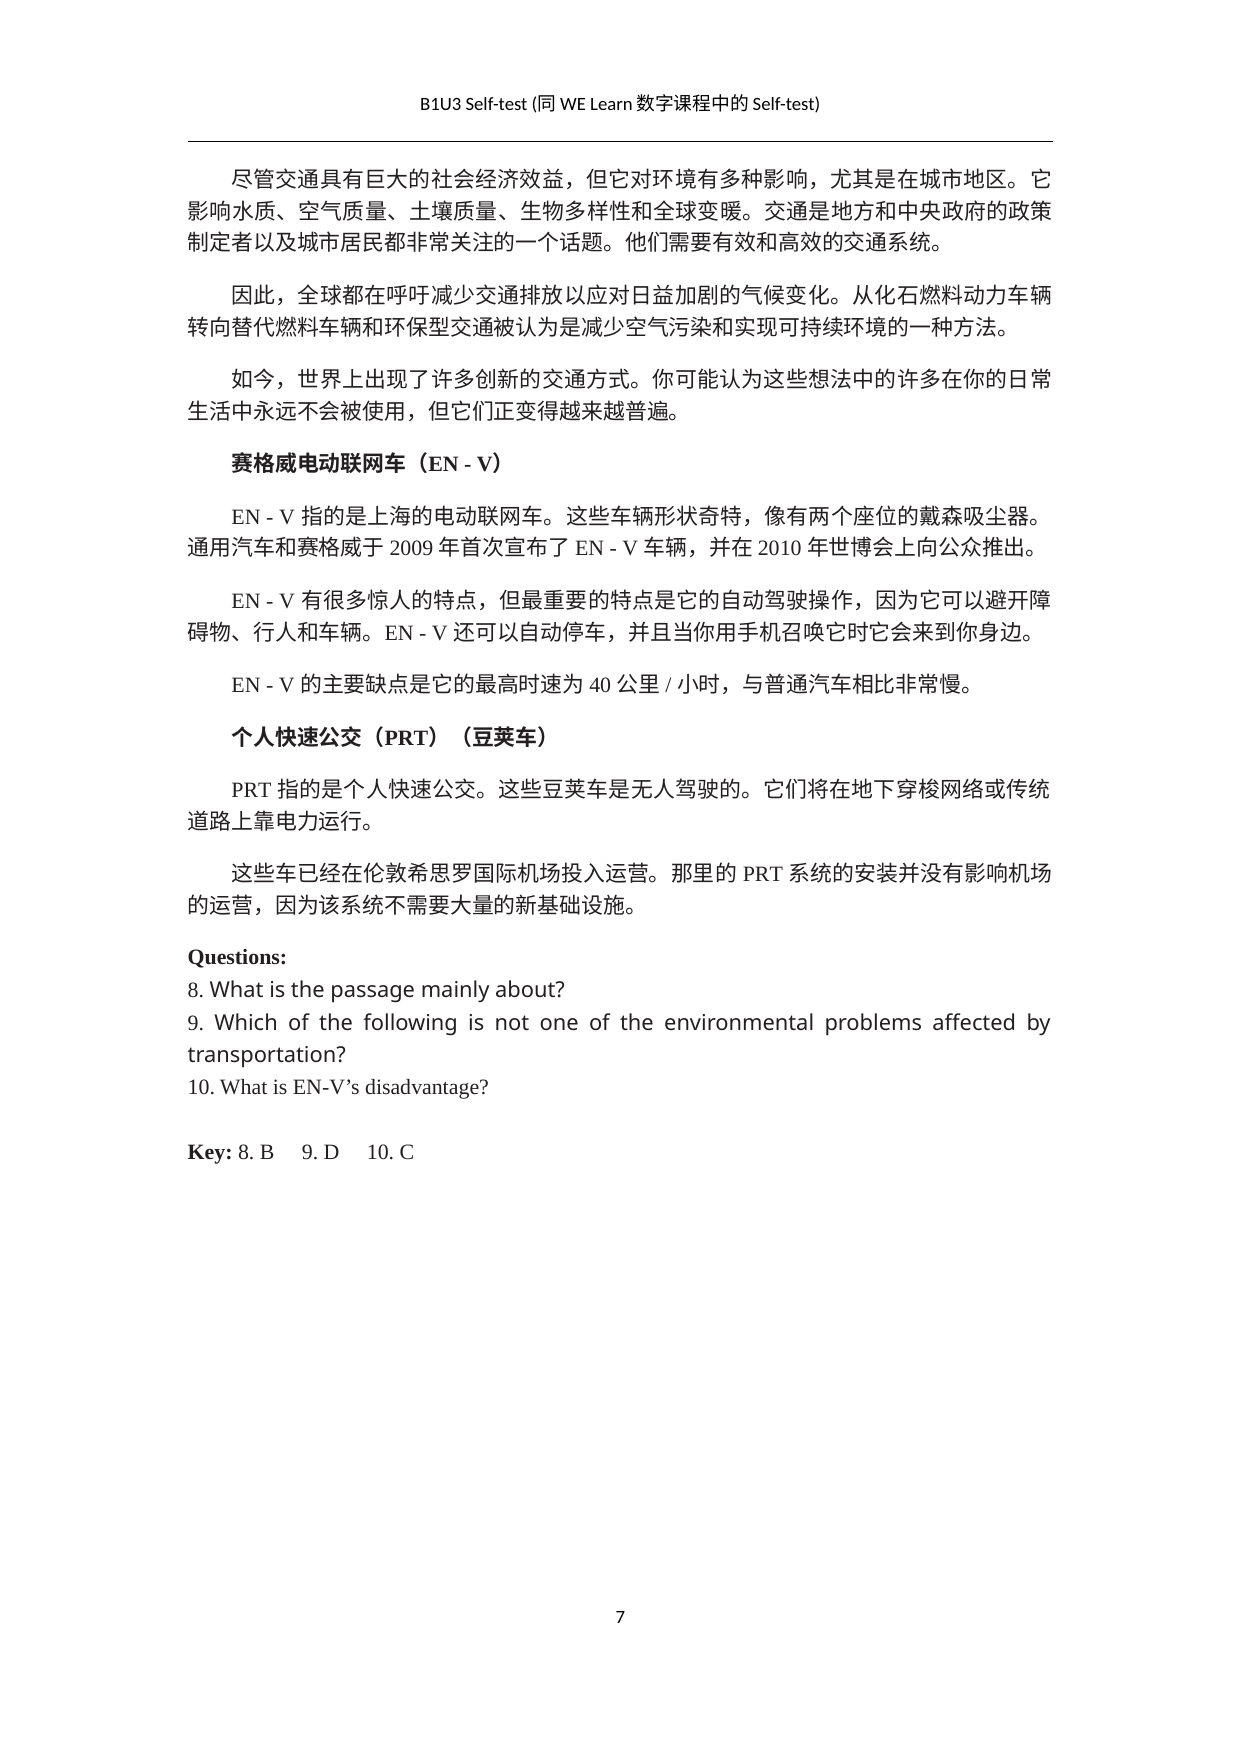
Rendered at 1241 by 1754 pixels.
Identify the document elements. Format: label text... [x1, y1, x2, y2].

text 如今，世界上出现了许多创新的交通方式。你可能认为这些想法中的许多在你的日常生活中永远不会被使用，但它们正变得越来越普遍。 [187, 362, 1053, 425]
text 因此，全球都在呼吁减少交通排放以应对日益加剧的气候变化。从化石燃料动力车辆转向替代燃料车辆和环保型交通被认为是减少空气污染和实现可持续环境的一种方法。 [187, 278, 1053, 341]
text 个人快速公交（PRT）（豆荚车） [187, 719, 1053, 751]
text 赛格威电动联网车（EN - V） [187, 446, 1053, 478]
list Questions: 8. What is the passage mainly about? [187, 940, 1053, 1005]
list 10. What is EN-V’s disadvantage? [187, 1070, 1053, 1103]
list 9. Which of the following is not one of the environmental problems affected by transportation? [187, 1005, 1053, 1070]
text PRT 指的是个人快速公交。这些豆荚车是无人驾驶的。它们将在地下穿梭网络或传统道路上靠电力运行。 [187, 772, 1053, 835]
text EN - V 的主要缺点是它的最高时速为 40 公里 / 小时，与普通汽车相比非常慢。 [187, 667, 1053, 699]
text EN - V 有很多惊人的特点，但最重要的特点是它的自动驾驶操作，因为它可以避开障碍物、行人和车辆。EN - V 还可以自动停车，并且当你用手机召唤它时它会来到你身边。 [187, 583, 1053, 646]
list Key: 8. B 9. D 10. C [187, 1135, 1053, 1168]
text 这些车已经在伦敦希思罗国际机场投入运营。那里的 PRT 系统的安装并没有影响机场的运营，因为该系统不需要大量的新基础设施。 [187, 856, 1053, 919]
text EN - V 指的是上海的电动联网车。这些车辆形状奇特，像有两个座位的戴森吸尘器。通用汽车和赛格威于 2009 年首次宣布了 EN - V 车辆，并在 2010 年世博会上向公众推出。 [187, 499, 1053, 562]
text 尽管交通具有巨大的社会经济效益，但它对环境有多种影响，尤其是在城市地区。它影响水质、空气质量、土壤质量、生物多样性和全球变暖。交通是地方和中央政府的政策制定者以及城市居民都非常关注的一个话题。他们需要有效和高效的交通系统。 [187, 162, 1053, 257]
